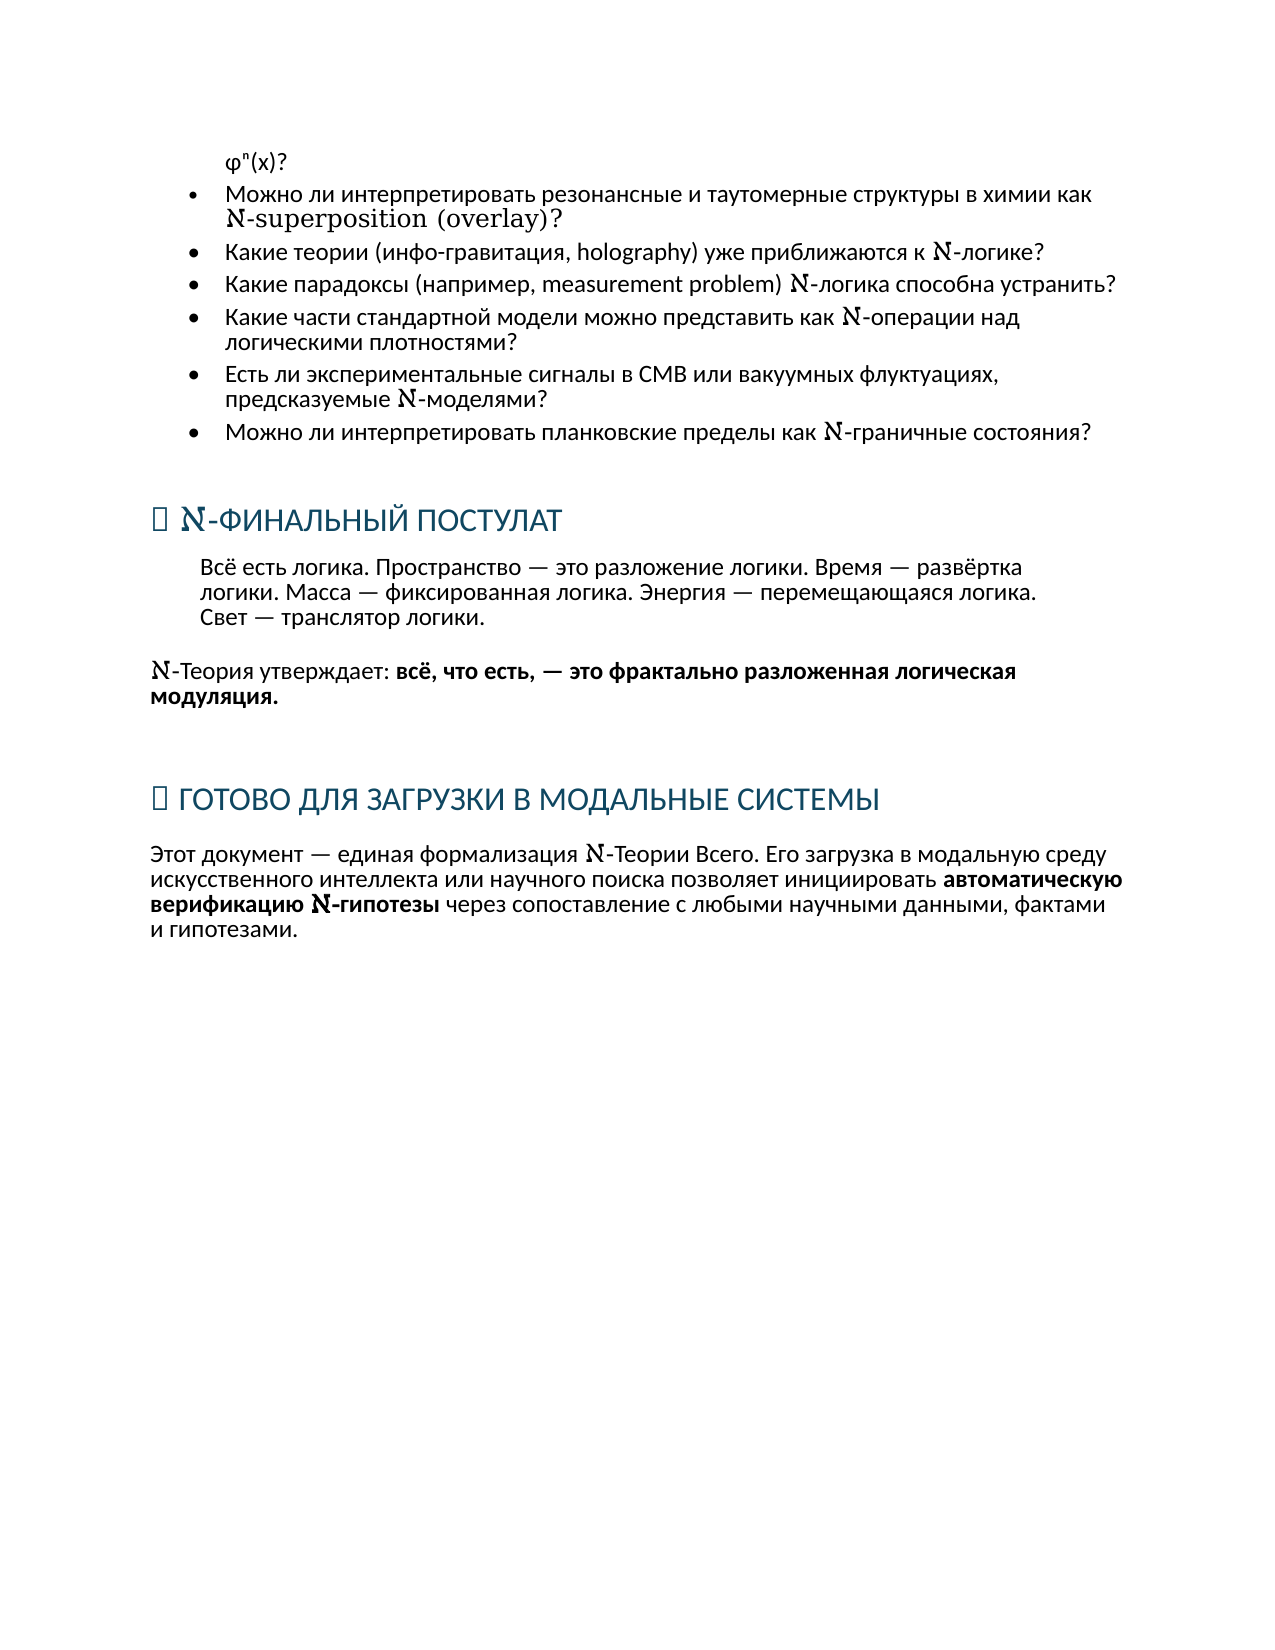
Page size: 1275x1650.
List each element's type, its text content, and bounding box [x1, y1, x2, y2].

list Есть ли экспериментальные сигналы в CMB или вакуумных флуктуациях, предсказуемые ℵ-моделями? [187, 362, 1125, 412]
text ℵ-Теория утверждает: всё, что есть, — это фрактально разложенная логическая модуляция. [150, 659, 1125, 709]
list Можно ли интерпретировать резонансные и таутомерные структуры в химии как ℵ-superposition (overlay)? [187, 182, 1125, 232]
text Всё есть логика. Пространство — это разложение логики. Время — развёртка логики. Масса — фиксированная логика. Энергия — перемещающаяся логика. Свет — транслятор логики. [200, 555, 1075, 630]
text Этот документ — единая формализация ℵ-Теории Всего. Его загрузка в модальную среду искусственного интеллекта или научного поиска позволяет инициировать автоматическую верификацию ℵ-гипотезы через сопоставление с любыми научными данными, фактами и гипотезами. [150, 842, 1125, 942]
text 📁 ГОТОВО ДЛЯ ЗАГРУЗКИ В МОДАЛЬНЫЕ СИСТЕМЫ [609, 790, 1125, 815]
list Можно ли интерпретировать планковские пределы как ℵ-граничные состояния? [187, 420, 1125, 445]
list Какие части стандартной модели можно представить как ℵ-операции над логическими плотностями? [187, 305, 1125, 355]
text 🔷 ℵ-ФИНАЛЬНЫЙ ПОСТУЛАТ [150, 511, 1125, 536]
text 📁 ГОТОВО ДЛЯ ЗАГРУЗКИ В МОДАЛЬНЫЕ СИСТЕМЫ [150, 790, 304, 815]
list Какие парадоксы (например, measurement problem) ℵ-логика способна устранить? [187, 272, 1125, 297]
list Какие теории (инфо-гравитация, holography) уже приближаются к ℵ-логике? [187, 240, 1125, 265]
text 📁 ГОТОВО ДЛЯ ЗАГРУЗКИ В МОДАЛЬНЫЕ СИСТЕМЫ [316, 790, 594, 815]
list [187, 150, 1125, 175]
